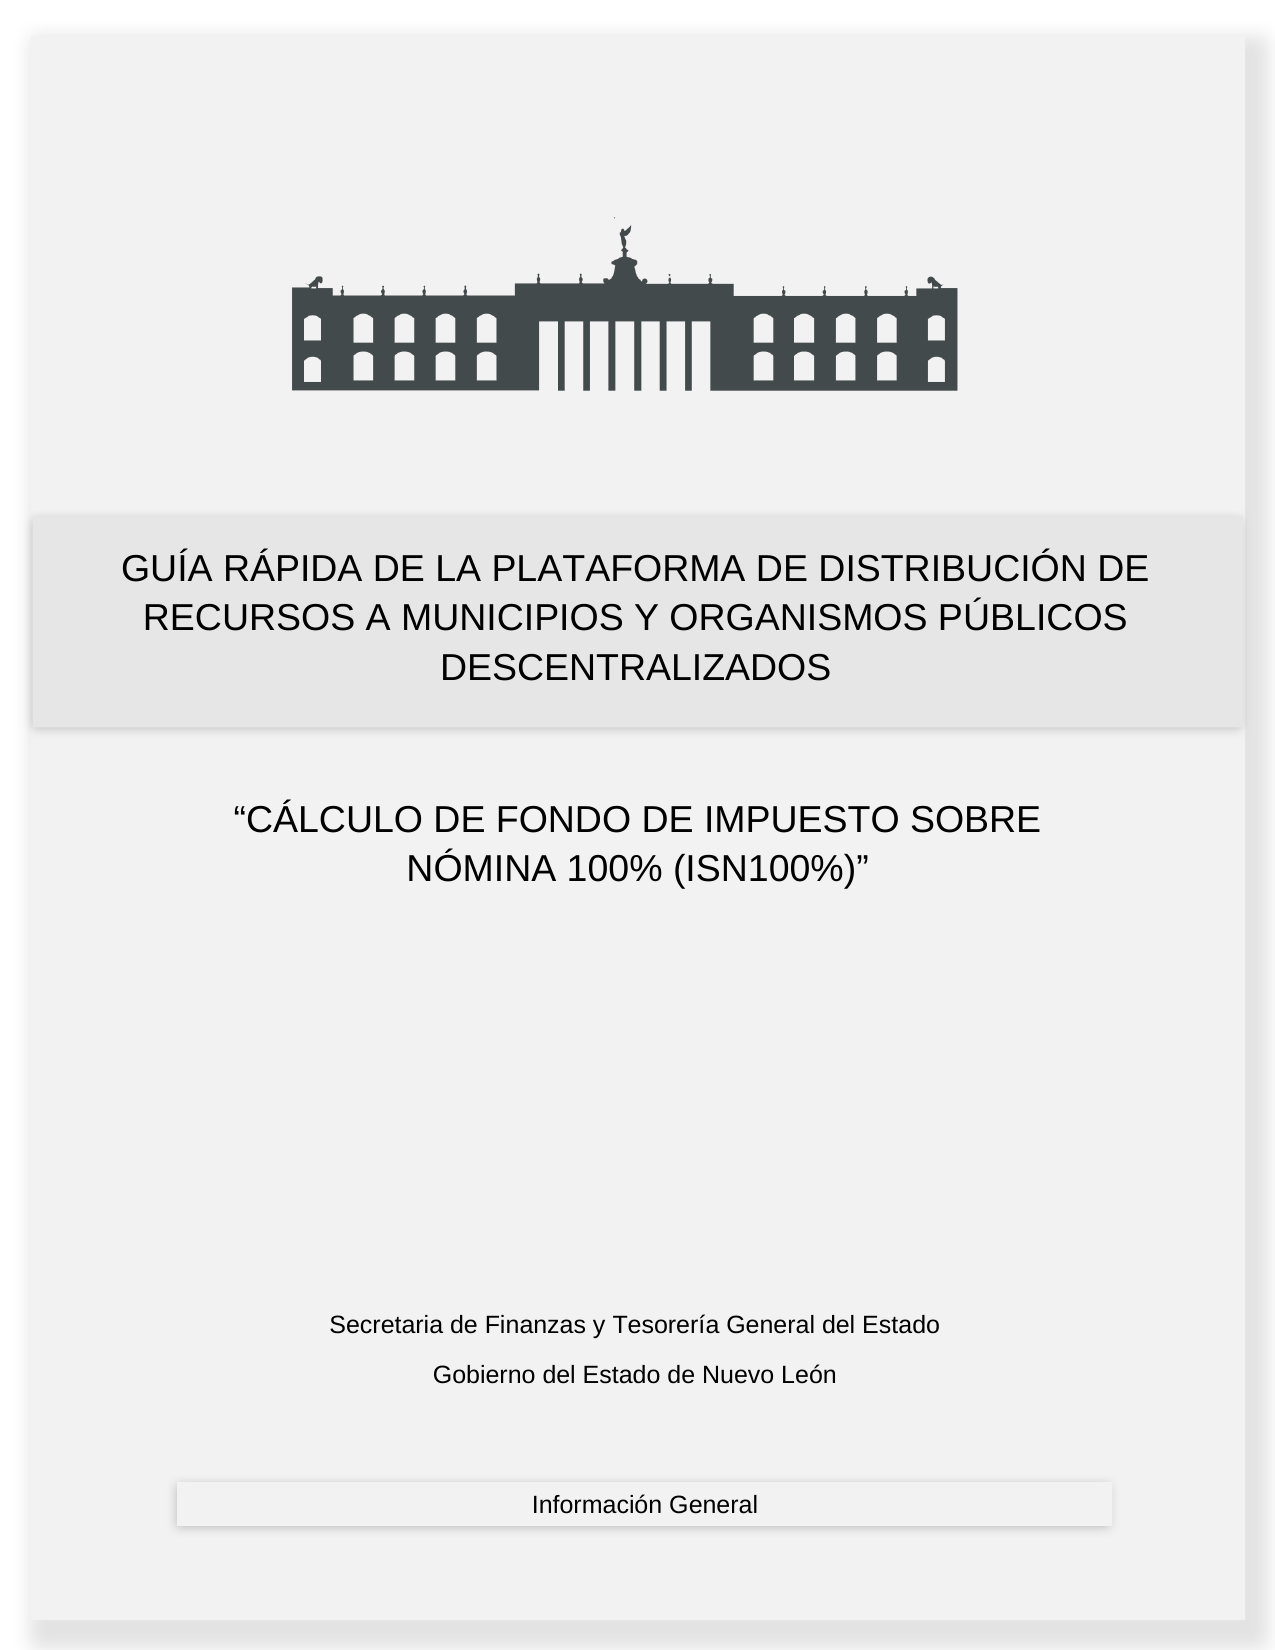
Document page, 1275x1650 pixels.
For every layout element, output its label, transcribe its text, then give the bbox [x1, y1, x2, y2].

text Gobierno del Estado de Nuevo León [148, 1360, 1122, 1389]
text Secretaria de Finanzas y Tesorería General del Estado [148, 1310, 1122, 1339]
text “CÁLCULO DE FONDO DE IMPUESTO SOBRE NÓMINA 100% (ISN100%)” [177, 797, 1098, 890]
picture [287, 217, 963, 431]
